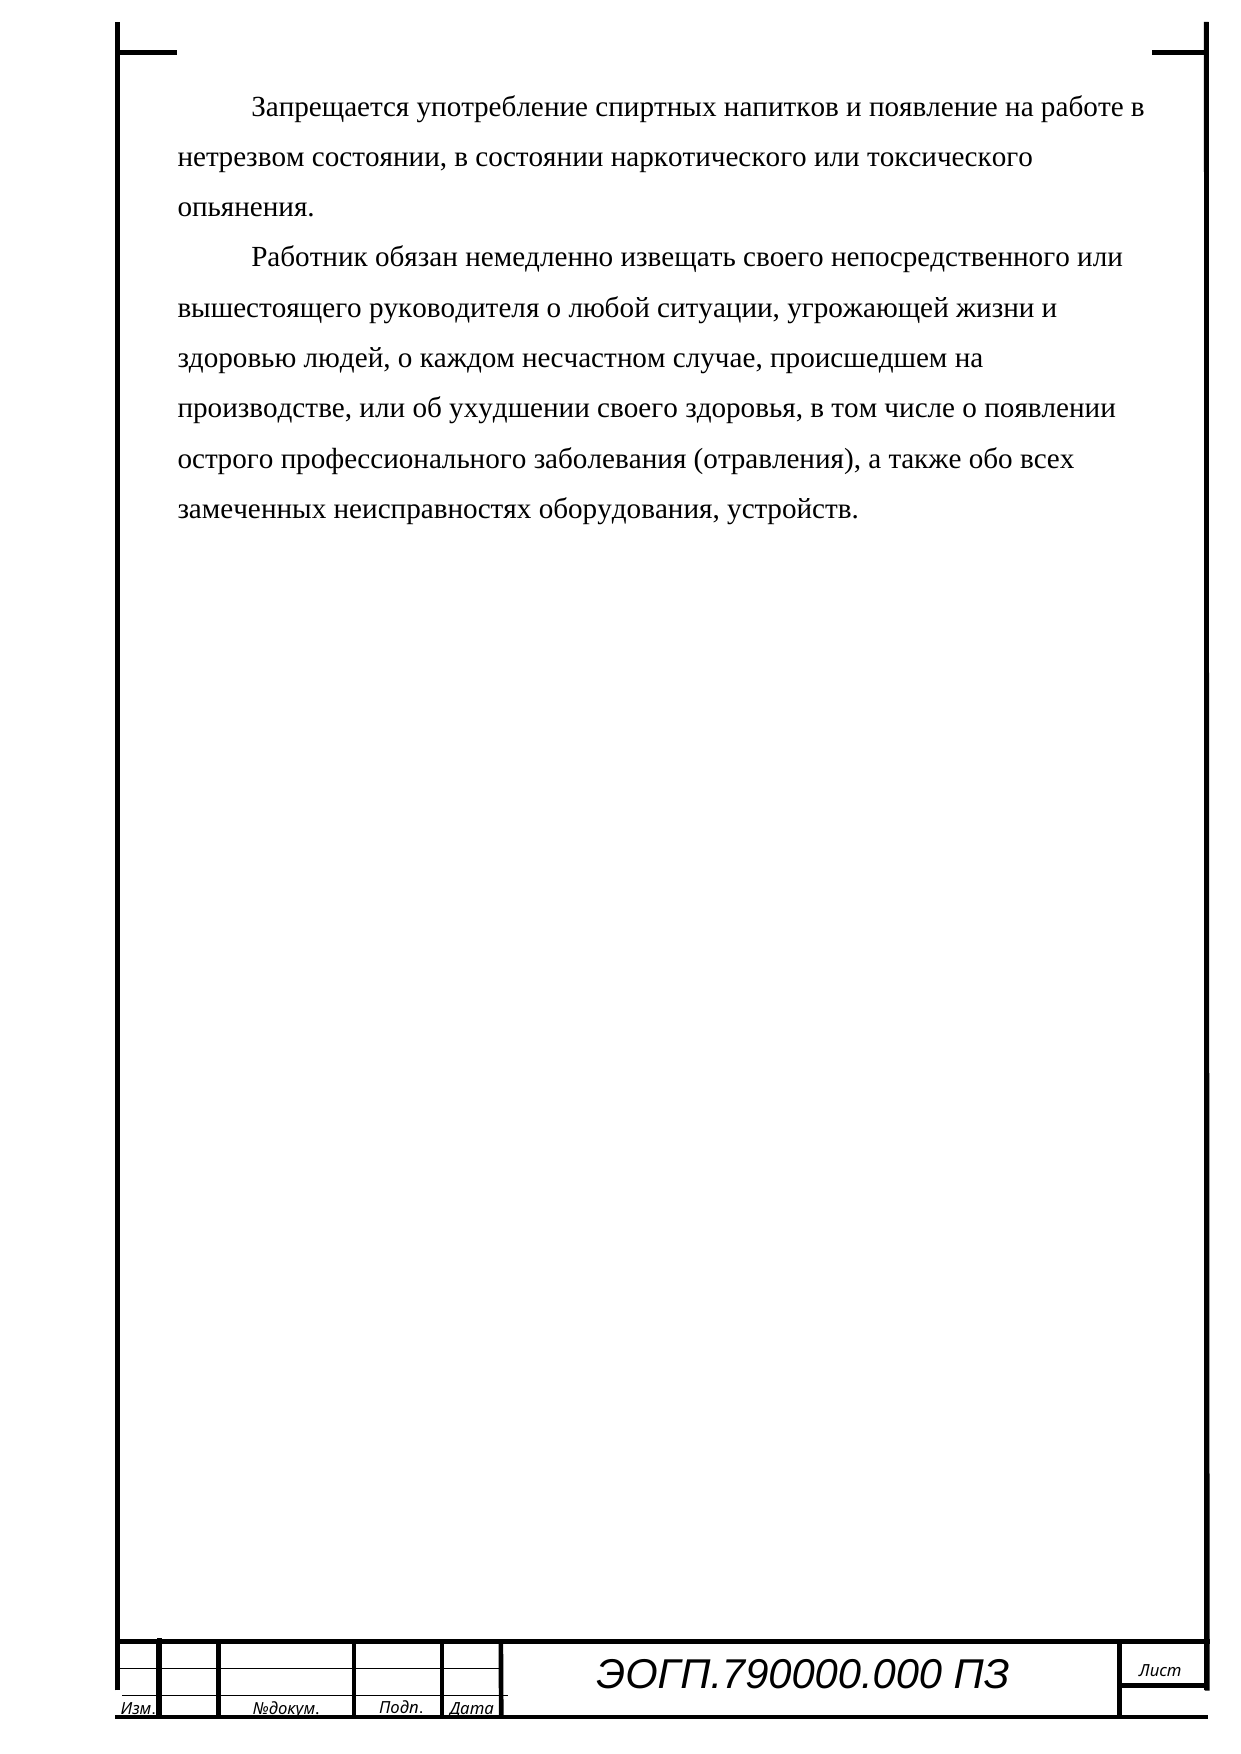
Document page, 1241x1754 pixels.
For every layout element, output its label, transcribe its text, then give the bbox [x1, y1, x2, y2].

text Работник обязан немедленно извещать своего непосредственного или вышестоящего руководителя о любой ситуации, угрожающей жизни и здоровью людей, о каждом несчастном случае, происшедшем на производстве, или об ухудшении своего здоровья, в том числе о появлении острого профессионального заболевания (отравления), а также обо всех замеченных неисправностях оборудования, устройств. [177, 239, 1152, 525]
text Запрещается употребление спиртных напитков и появление на работе в нетрезвом состоянии, в состоянии наркотического или токсического опьянения. [177, 89, 1152, 223]
